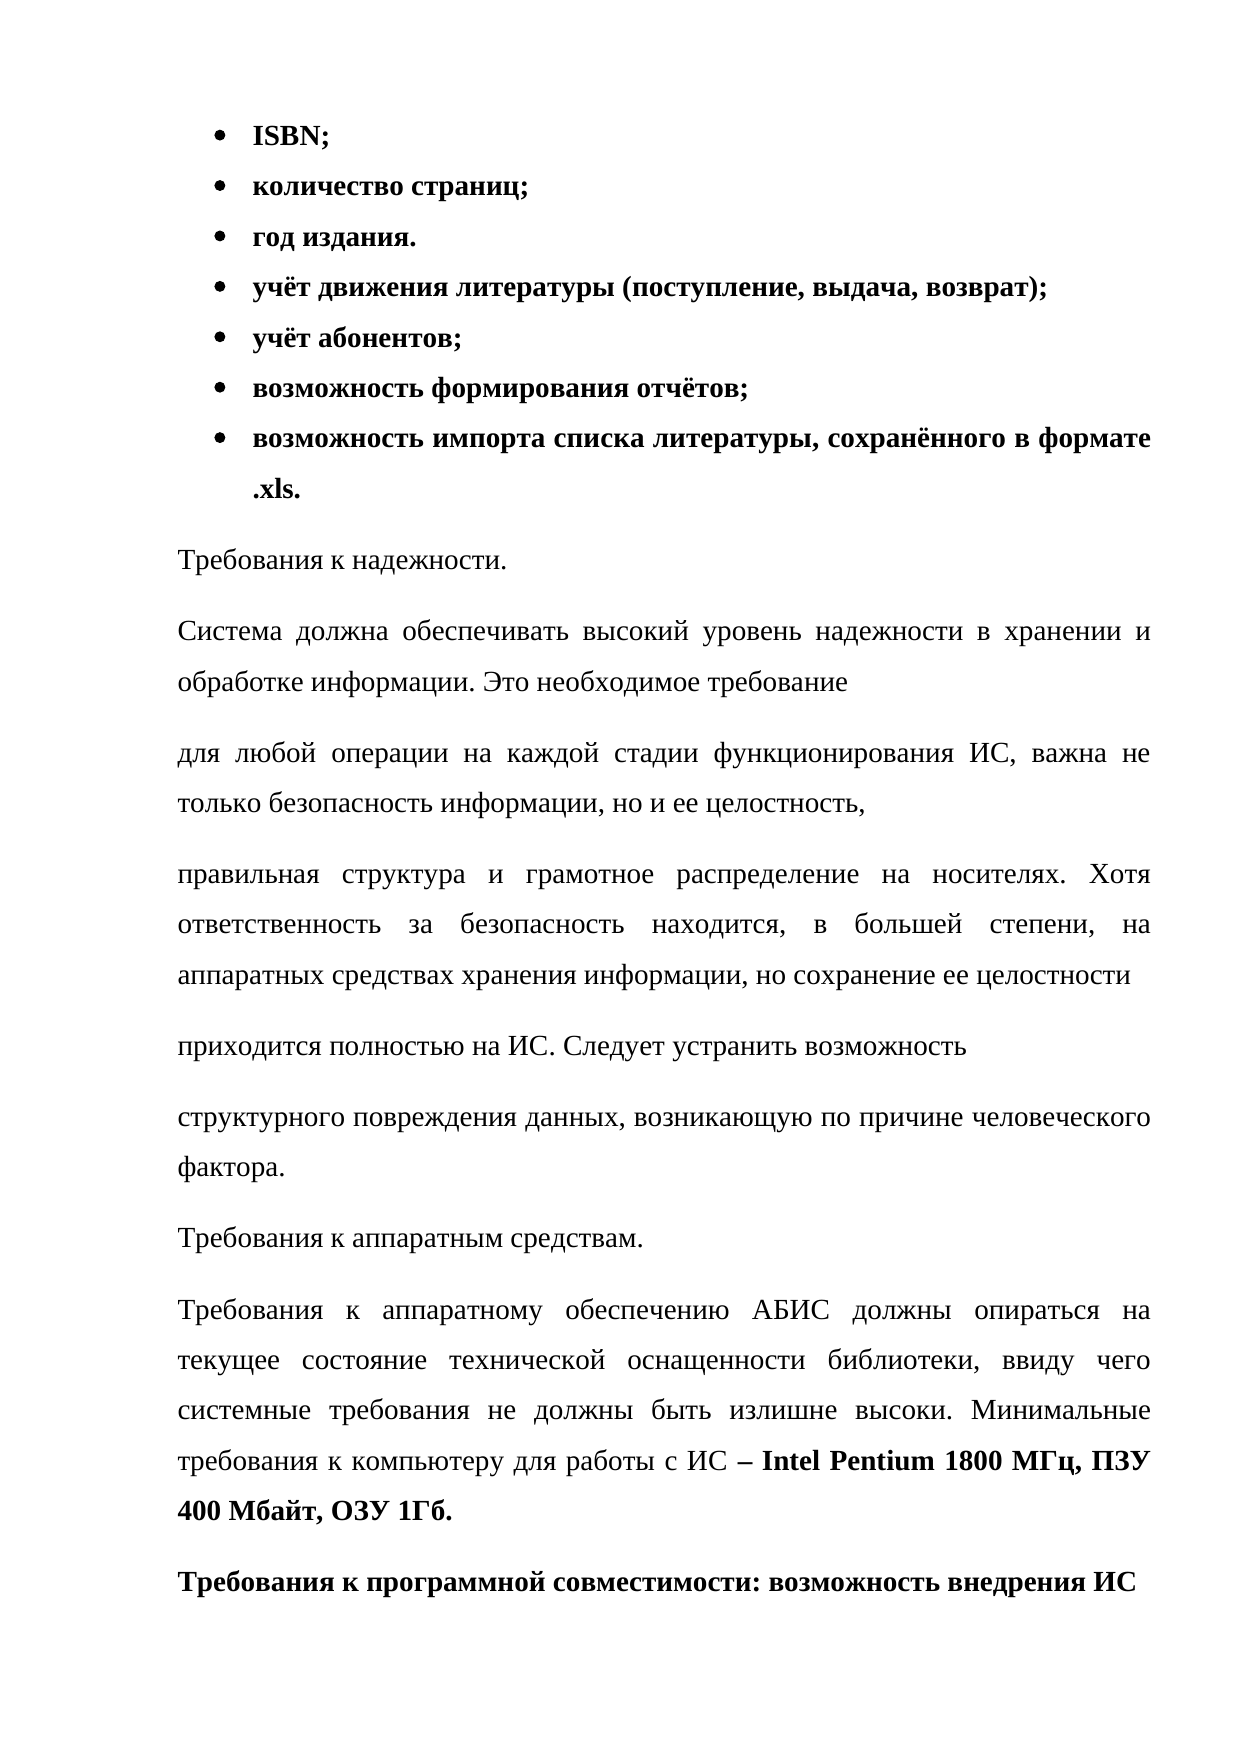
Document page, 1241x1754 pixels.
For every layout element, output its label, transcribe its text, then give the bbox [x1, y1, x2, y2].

text приходится полностью на ИС. Следует устранить возможность [177, 1028, 1152, 1062]
text для любой операции на каждой стадии функционирования ИС, важна не только безопасность информации, но и ее целостность, [177, 735, 1152, 819]
text Требования к аппаратным средствам. [177, 1221, 1152, 1254]
list учёт движения литературы (поступление, выдача, возврат); [215, 269, 1152, 303]
text структурного повреждения данных, возникающую по причине человеческого фактора. [177, 1099, 1152, 1183]
text Требования к аппаратному обеспечению АБИС должны опираться на текущее состояние технической оснащенности библиотеки, ввиду чего системные требования не должны быть излишне высоки. Минимальные требования к компьютеру для работы с ИС – Intel Pentium 1800 МГц, ПЗУ 400 Мбайт, ОЗУ 1Гб. [177, 1292, 1152, 1527]
list учёт абонентов; [215, 320, 1152, 353]
list год издания. [215, 219, 1152, 253]
text Требования к надежности. [177, 542, 1152, 576]
list возможность импорта списка литературы, сохранённого в формате .xls. [215, 421, 1152, 504]
text Требования к программной совместимости: возможность внедрения ИС [177, 1564, 1152, 1598]
list количество страниц; [215, 168, 1152, 202]
text правильная структура и грамотное распределение на носителях. Хотя ответственность за безопасность находится, в большей степени, на аппаратных средствах хранения информации, но сохранение ее целостности [177, 856, 1152, 990]
list ISBN; [215, 118, 1152, 152]
list возможность формирования отчётов; [215, 370, 1152, 404]
text Система должна обеспечивать высокий уровень надежности в хранении и обработке информации. Это необходимое требование [177, 613, 1152, 697]
